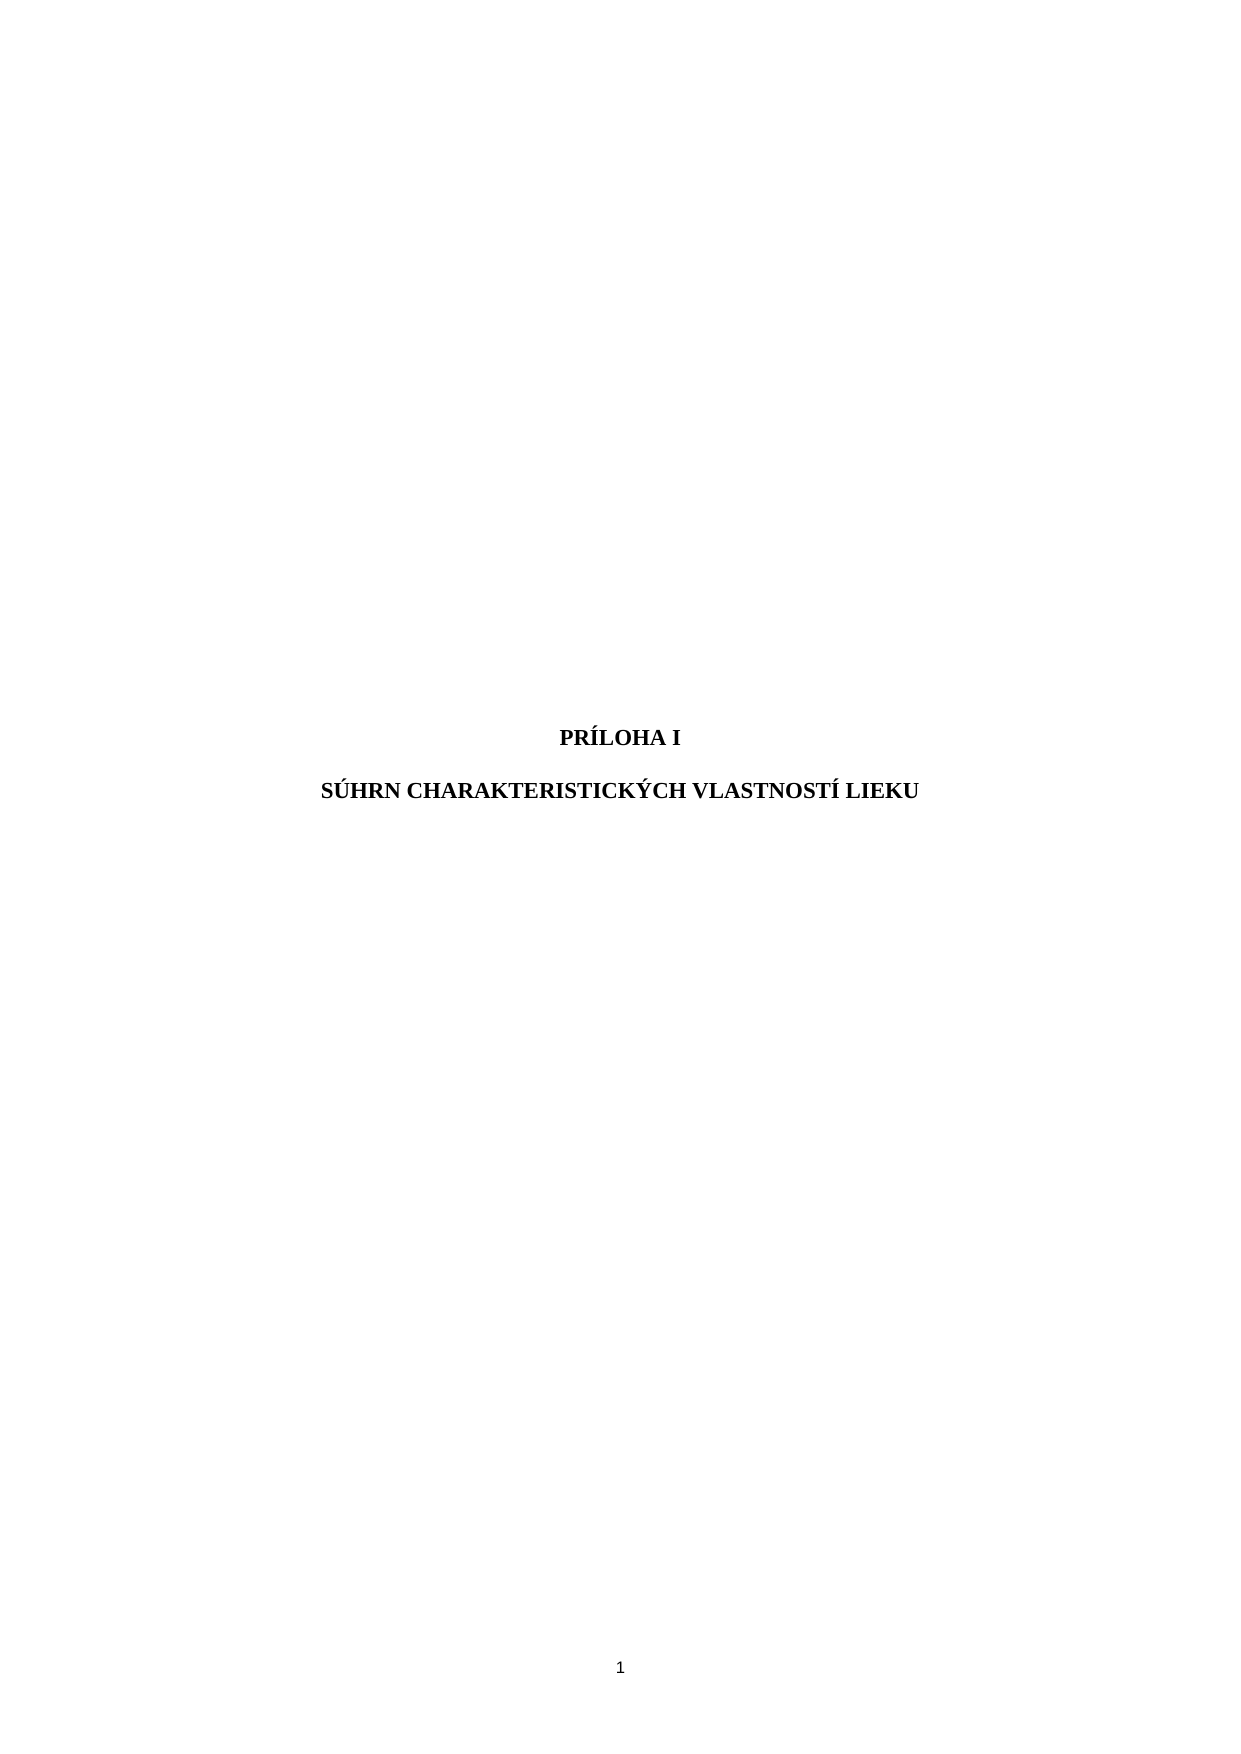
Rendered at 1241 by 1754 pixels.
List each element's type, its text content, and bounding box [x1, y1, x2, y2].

text PRÍLOHA I [148, 724, 1092, 751]
text Súhrn charakteristických vlastností lieku [148, 777, 1092, 803]
